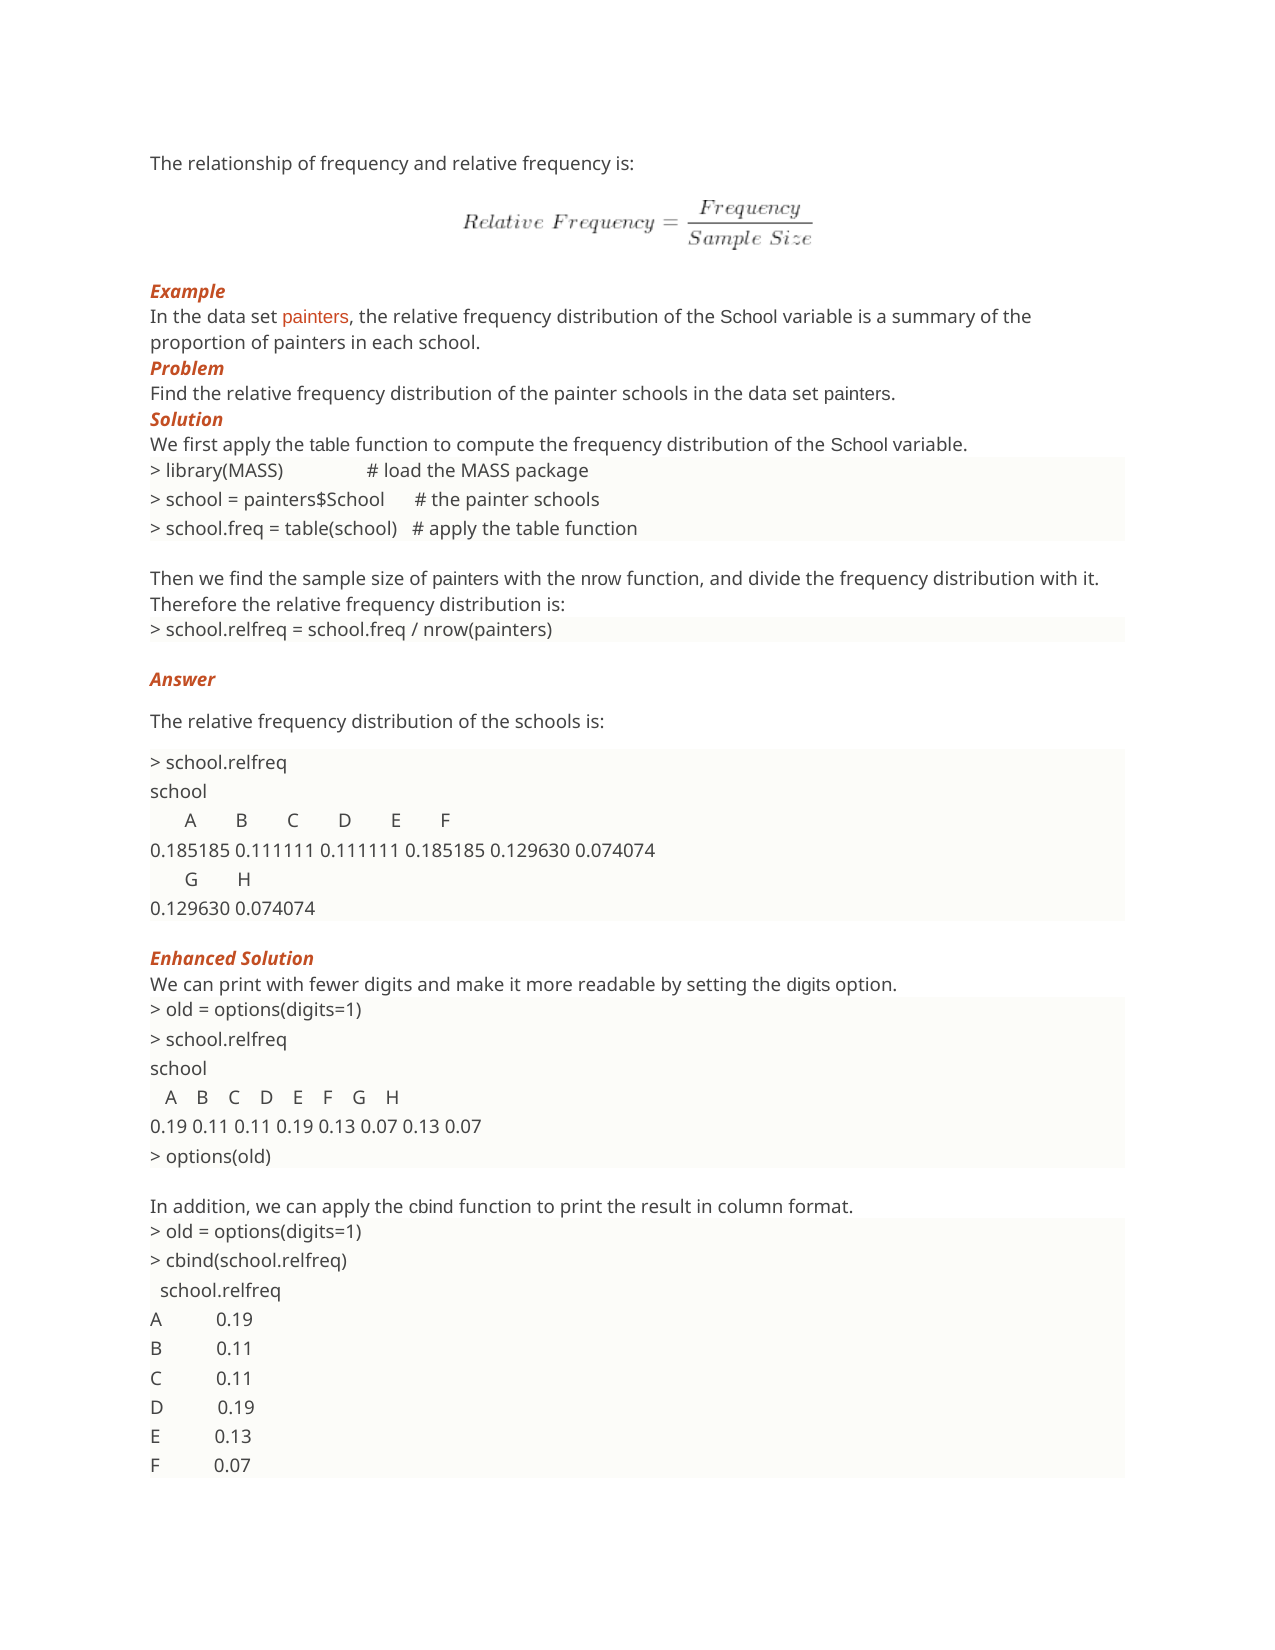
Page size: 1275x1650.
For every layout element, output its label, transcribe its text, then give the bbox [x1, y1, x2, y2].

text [150, 1218, 1125, 1478]
text Find the relative frequency distribution of the painter schools in the data set painters. [150, 380, 1102, 406]
subtitle Example [150, 278, 1125, 304]
text In the data set painters, the relative frequency distribution of the School variable is a summary of the proportion of painters in each school. [150, 304, 1102, 355]
picture [462, 200, 813, 250]
text > old = options(digits=1) > school.relfreq school A B C D E F G H 0.19 0.11 0.11 0.19 0.13 0.07 0.13 0.07 > options(old) [150, 997, 1125, 1168]
text The relative frequency distribution of the schools is: [150, 708, 1102, 733]
subtitle Solution [150, 406, 1125, 431]
text We first apply the table function to compute the frequency distribution of the School variable. [150, 431, 1102, 457]
subtitle Enhanced Solution [150, 946, 1125, 971]
subtitle Problem [150, 355, 1125, 380]
text We can print with fewer digits and make it more readable by setting the digits option. [150, 971, 1102, 997]
text Then we find the sample size of painters with the nrow function, and divide the frequency distribution with it. Therefore the relative frequency distribution is: [150, 566, 1102, 617]
subtitle Answer [150, 667, 1125, 692]
text The relationship of frequency and relative frequency is: [150, 150, 1102, 176]
text > library(MASS) # load the MASS package > school = painters$School # the painter schools > school.freq = table(school) # apply the table function [150, 457, 1125, 541]
text > school.relfreq = school.freq / nrow(painters) [150, 617, 1125, 642]
text > school.relfreq school A B C D E F 0.185185 0.111111 0.111111 0.185185 0.129630 0.074074 G H 0.129630 0.074074 [150, 749, 1125, 921]
text In addition, we can apply the cbind function to print the result in column format. [150, 1193, 1102, 1218]
